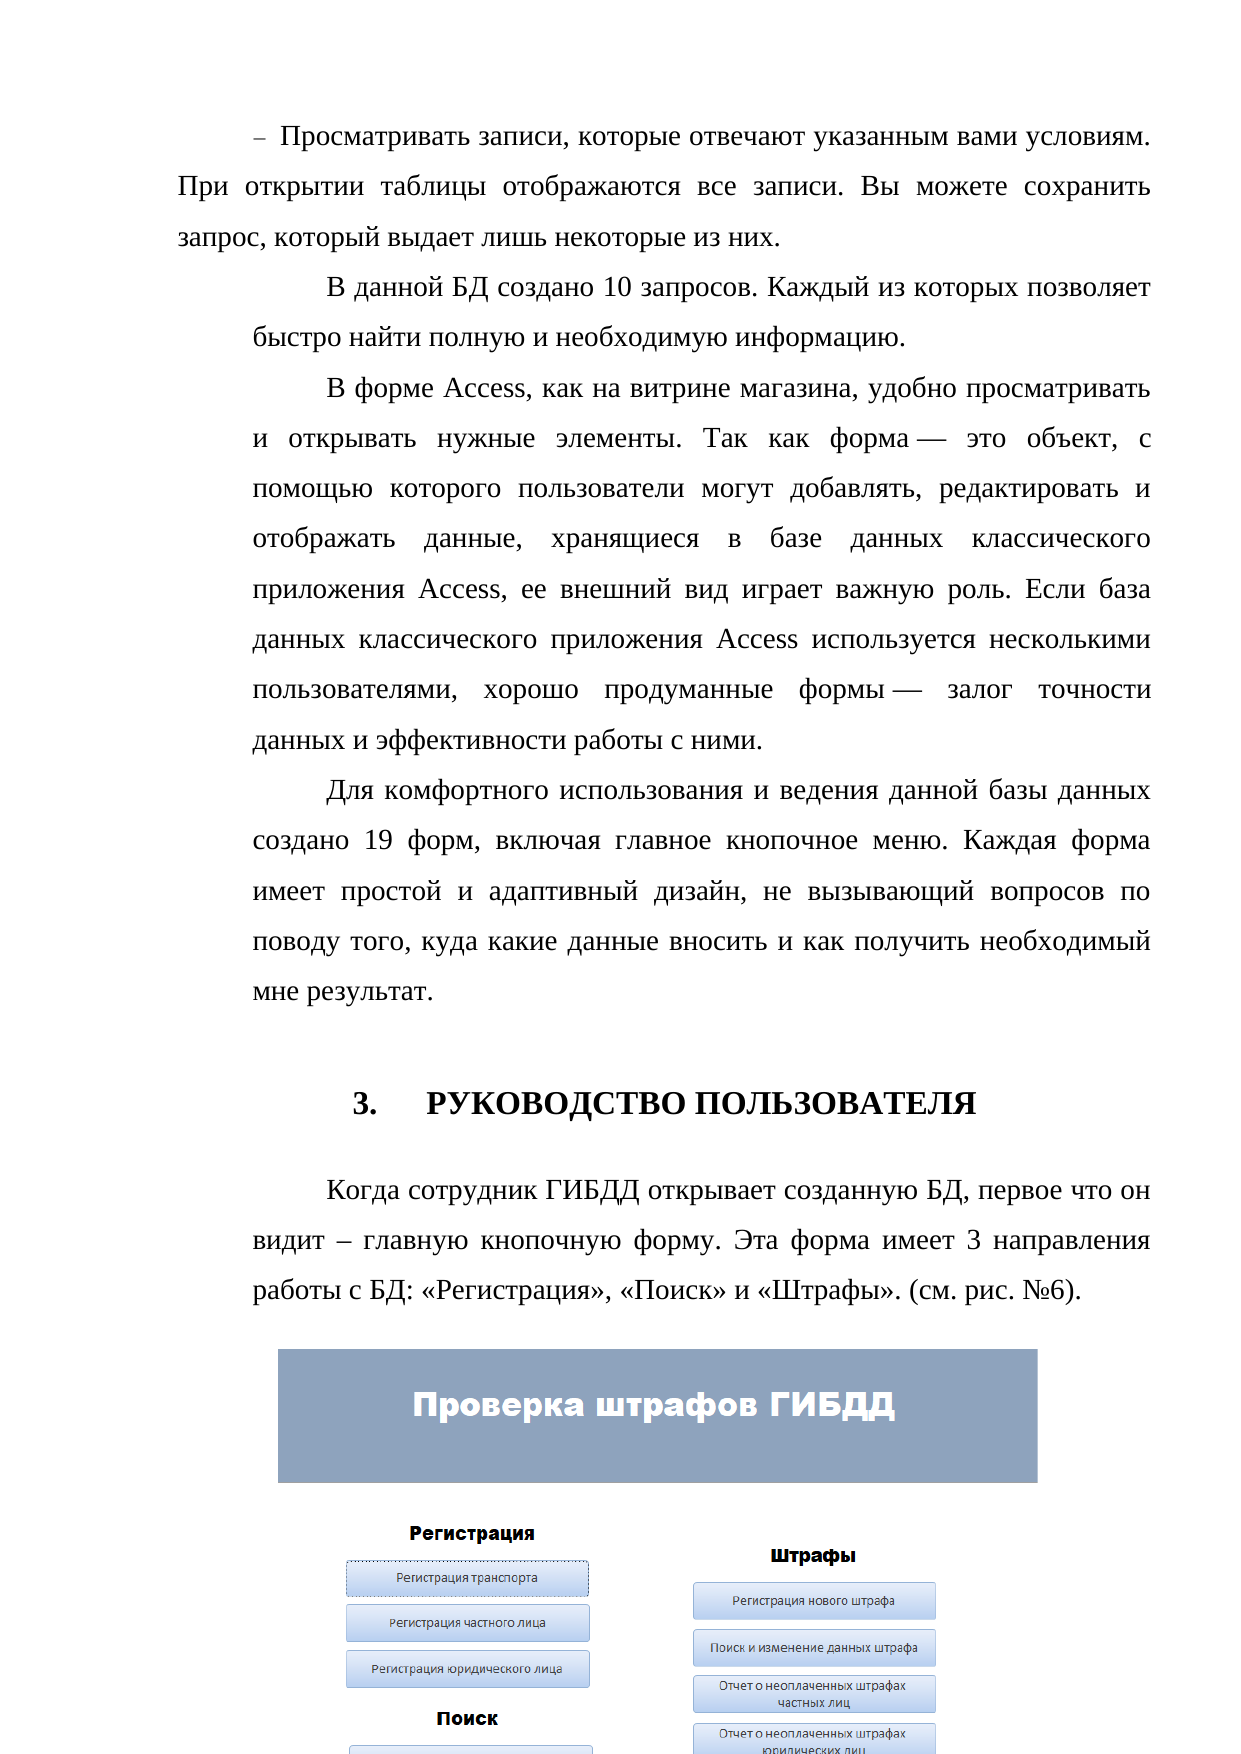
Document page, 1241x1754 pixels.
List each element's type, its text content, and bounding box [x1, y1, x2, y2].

text В данной БД создано 10 запросов. Каждый из которых позволяет быстро найти полную и необходимую информацию. [252, 269, 1152, 353]
text В форме Access, как на витрине магазина, удобно просматривать и открывать нужные элементы. Так как форма — это объект, с помощью которого пользователи могут добавлять, редактировать и отображать данные, хранящиеся в базе данных классического приложения Access, ее внешний вид играет важную роль. Если база данных классического приложения Access используется несколькими пользователями, хорошо продуманные формы — залог точности данных и эффективности работы с ними. [252, 370, 1152, 755]
picture [278, 1349, 1038, 1754]
text Для комфортного использования и ведения данной базы данных создано 19 форм, включая главное кнопочное меню. Каждая форма имеет простой и адаптивный дизайн, не вызывающий вопросов по поводу того, куда какие данные вносить и как получить необходимый мне результат. [252, 772, 1152, 1007]
subtitle Руководство пользователя [177, 1083, 1152, 1121]
list Просматривать записи, которые отвечают указанным вами условиям. При открытии таблицы отображаются все записи. Вы можете сохранить запрос, который выдает лишь некоторые из них. [177, 118, 1152, 252]
text Когда сотрудник ГИБДД открывает созданную БД, первое что он видит – главную кнопочную форму. Эта форма имеет 3 направления работы с БД: «Регистрация», «Поиск» и «Штрафы». (см. рис. №6). [252, 1172, 1152, 1306]
